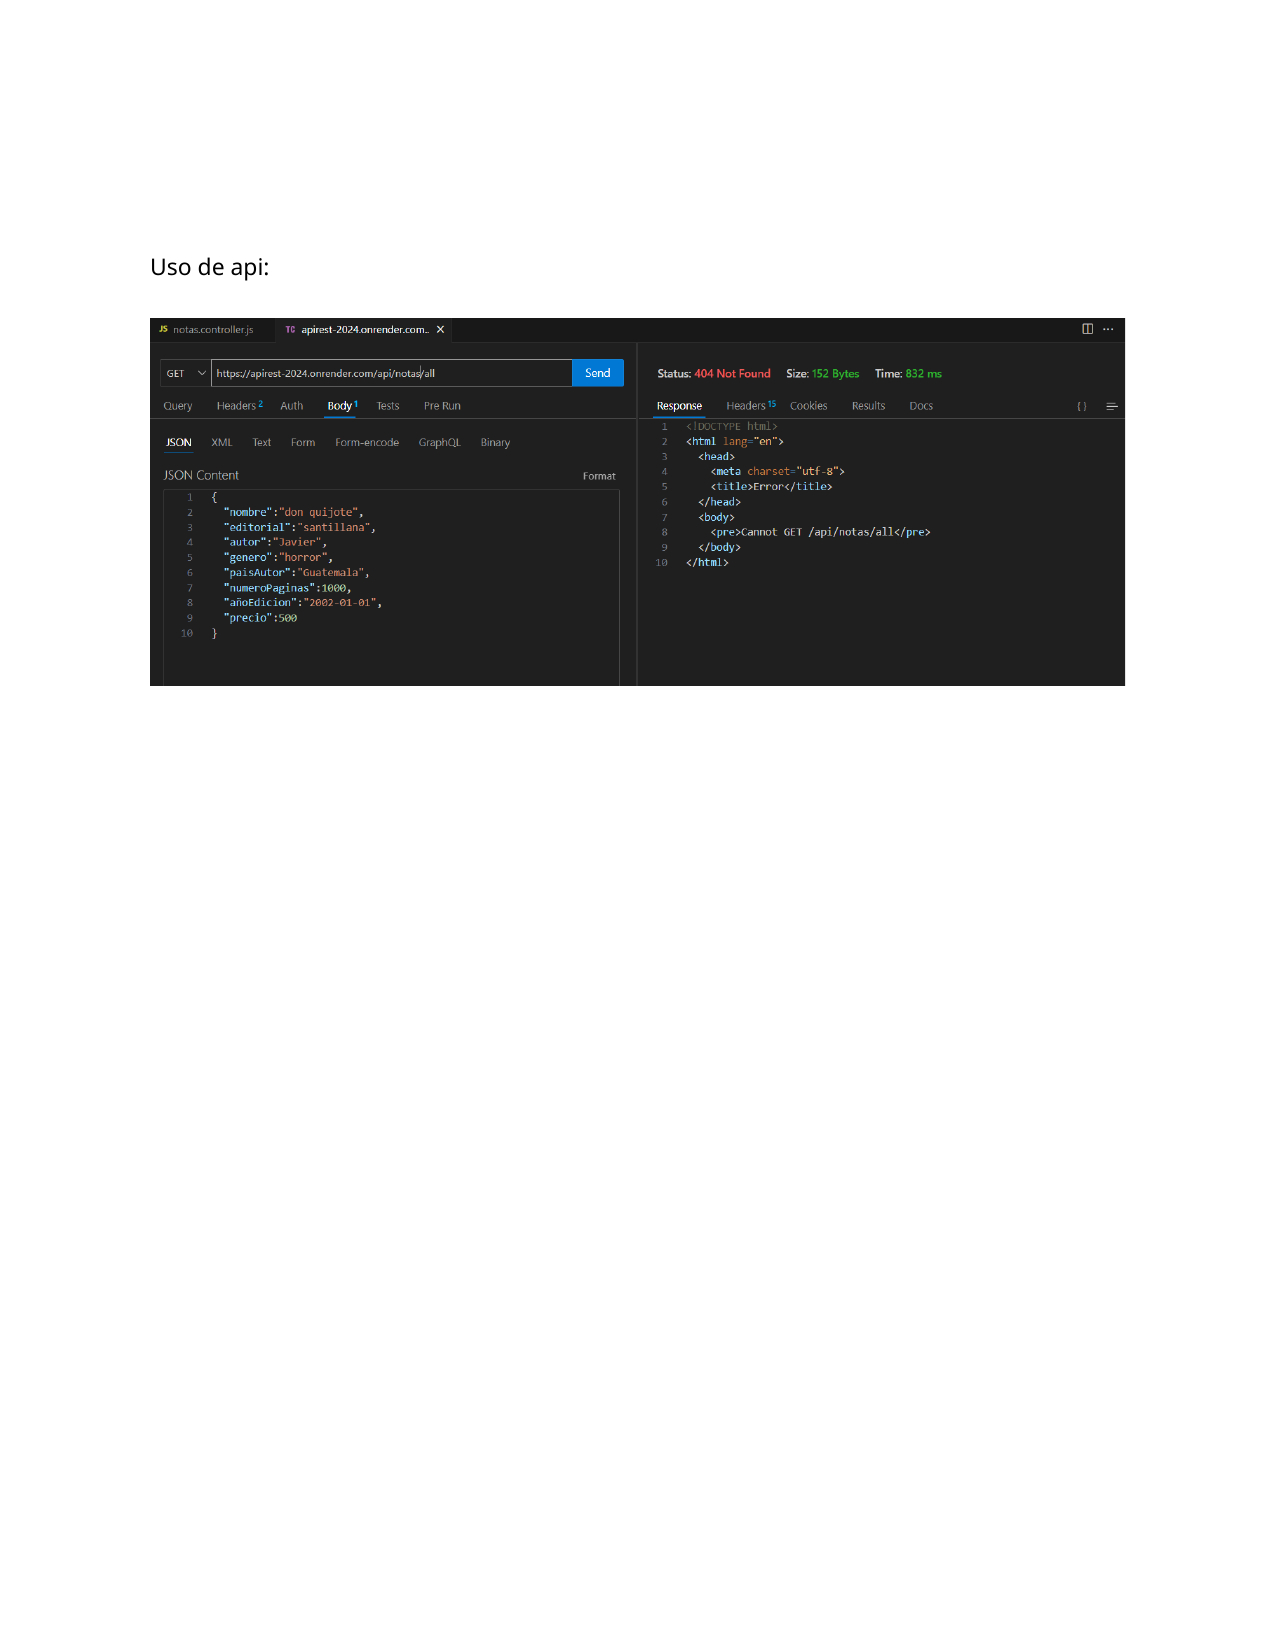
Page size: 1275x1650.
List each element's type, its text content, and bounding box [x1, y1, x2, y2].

text Uso de api: [150, 251, 1125, 318]
picture [150, 318, 1125, 686]
